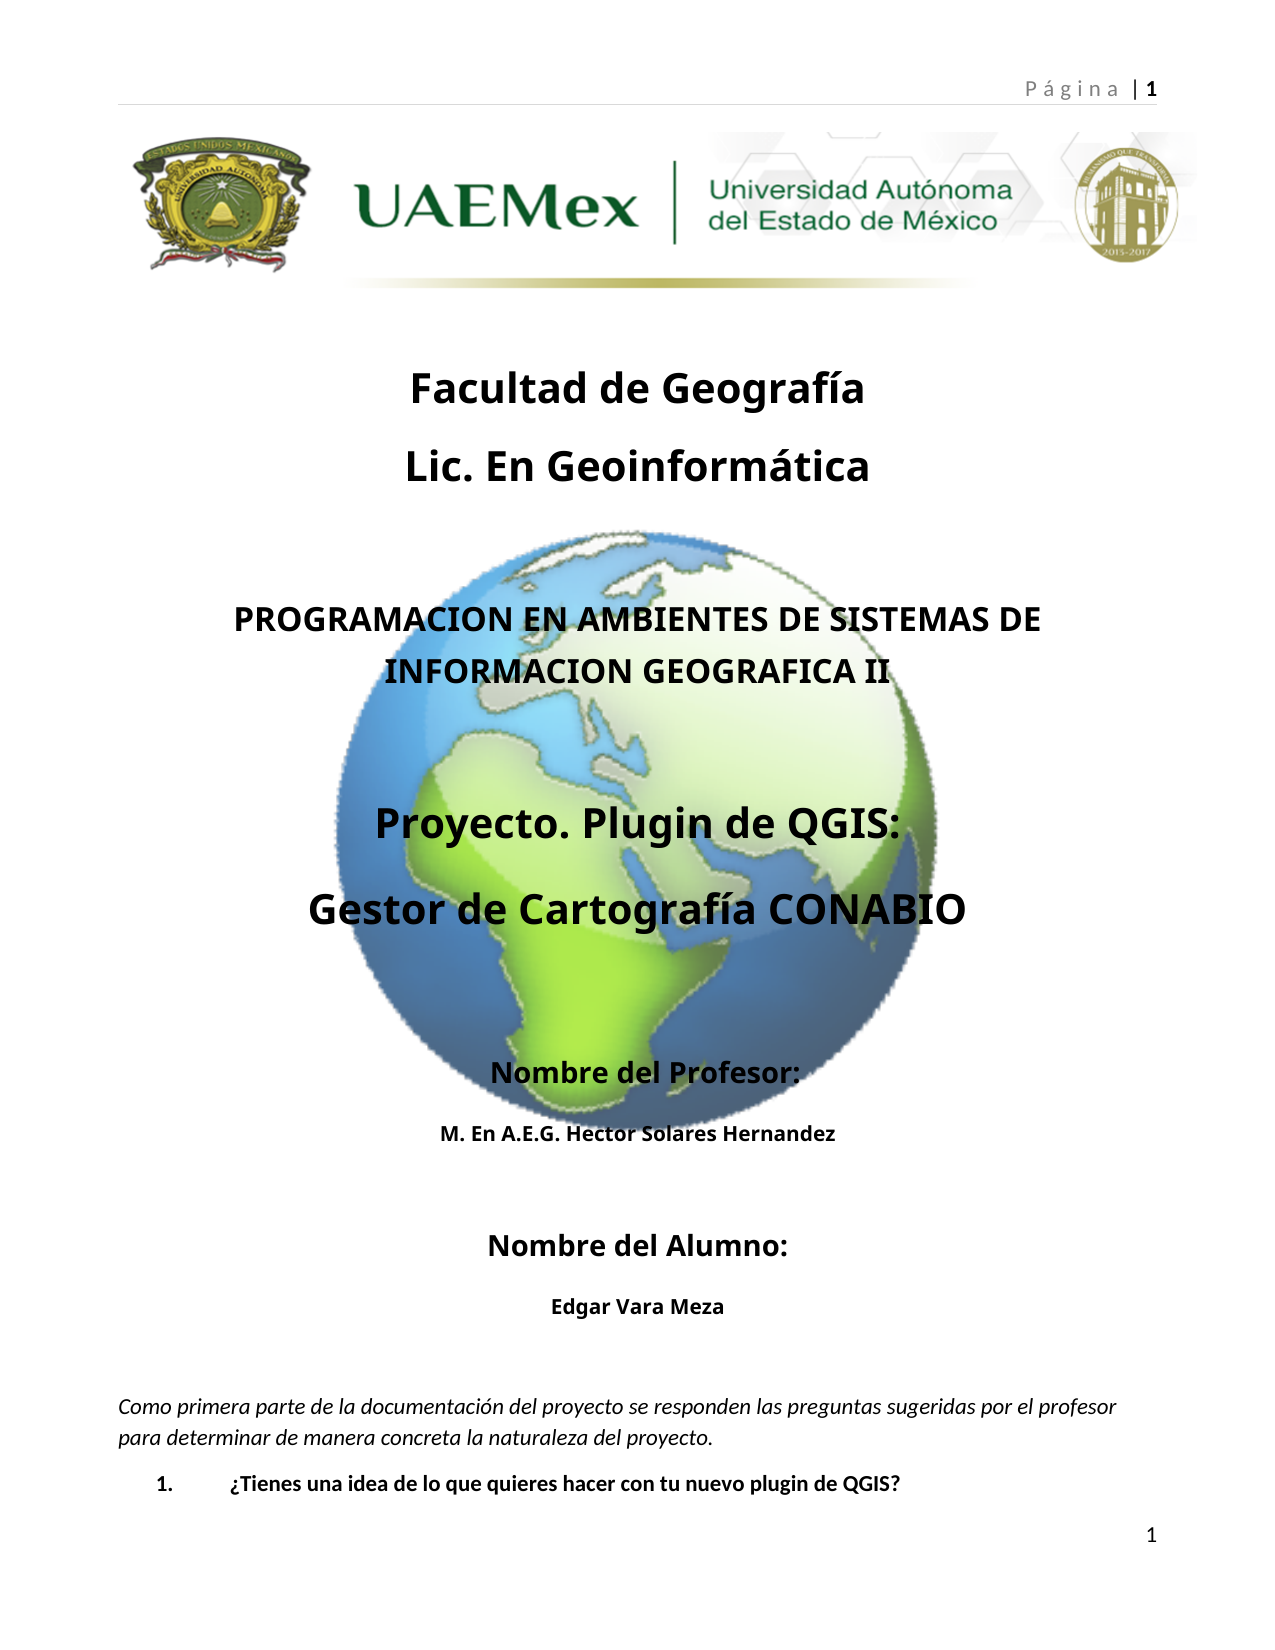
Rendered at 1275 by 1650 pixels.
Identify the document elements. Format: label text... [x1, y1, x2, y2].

text Gestor de Cartografía CONABIO [118, 880, 1157, 937]
text Lic. En Geoinformática [118, 437, 1157, 494]
list ¿Tienes una idea de lo que quieres hacer con tu nuevo plugin de QGIS? [156, 1469, 1157, 1497]
text Facultad de Geografía [118, 359, 1157, 416]
text Nombre del Profesor: [118, 1052, 1157, 1092]
text Nombre del Alumno: [118, 1226, 1157, 1265]
picture [118, 132, 1198, 310]
text M. En A.E.G. Hector Solares Hernandez [118, 1119, 1157, 1147]
text Edgar Vara Meza [118, 1292, 1157, 1321]
text Como primera parte de la documentación del proyecto se responden las preguntas sugeridas por el profesor para determinar de manera concreta la naturaleza del proyecto. [118, 1392, 1157, 1451]
text Proyecto. Plugin de QGIS: [118, 794, 1157, 851]
text PROGRAMACION EN AMBIENTES DE SISTEMAS DE INFORMACION GEOGRAFICA II [118, 596, 1157, 693]
